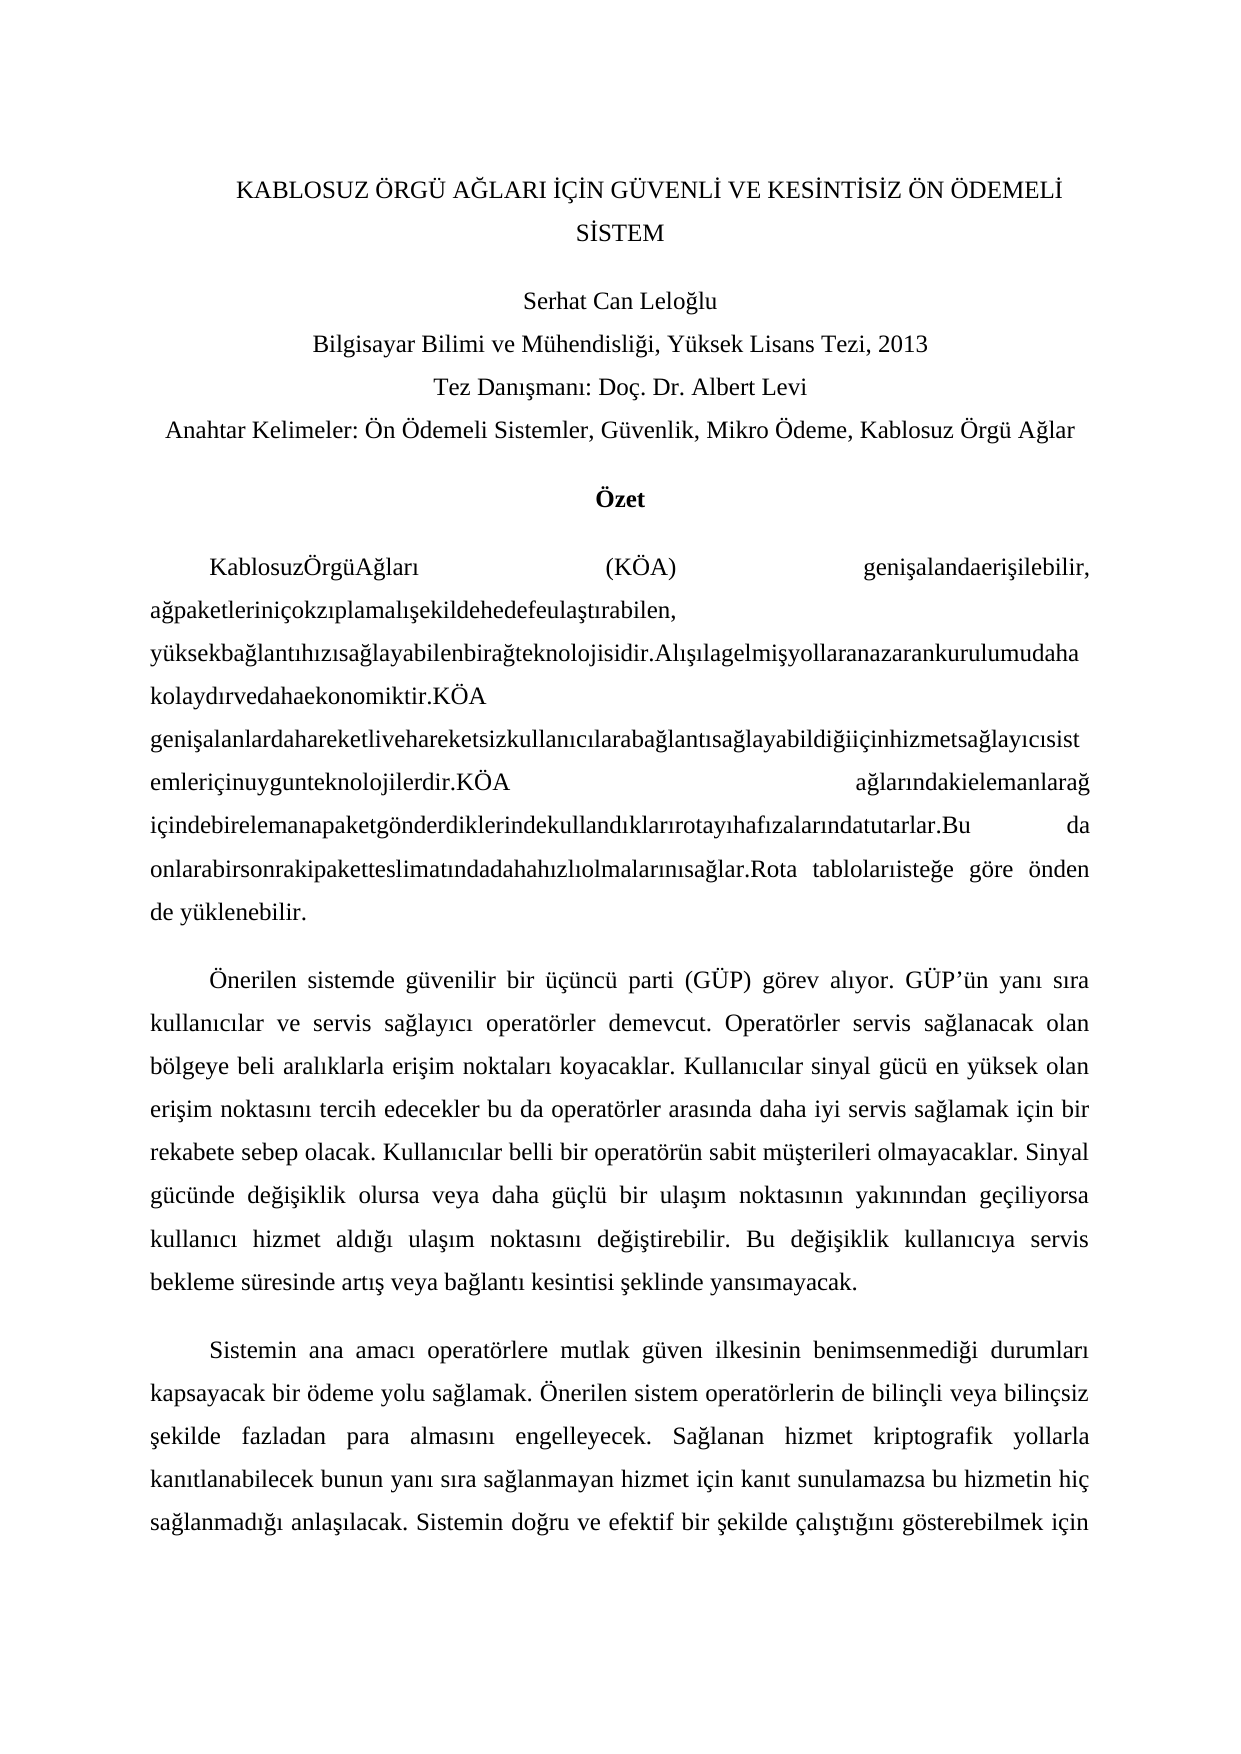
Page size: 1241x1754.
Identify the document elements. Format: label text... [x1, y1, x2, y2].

title Özet [150, 484, 1090, 512]
text KablosuzÖrgüAğları (KÖA) genişalandaerişilebilir, ağpaketleriniçokzıplamalışekildehedefeulaştırabilen, yüksekbağlantıhızısağlayabilenbirağteknolojisidir.Alışılagelmişyollaranazarankurulumudahakolaydırvedahaekonomiktir.KÖA genişalanlardahareketlivehareketsizkullanıcılarabağlantısağlayabildiğiiçinhizmetsağlayıcısistemleriçinuygunteknolojilerdir.KÖA ağlarındakielemanlarağ içindebirelemanapaketgönderdiklerindekullandıklarırotayıhafızalarındatutarlar.Bu da onlarabirsonrakipaketteslimatındadahahızlıolmalarınısağlar.Rota tablolarıisteğe göre önden de yüklenebilir. [150, 552, 1090, 926]
title KABLOSUZ ÖRGÜ AĞLARI İÇİN GÜVENLİ VE KESİNTİSİZ ÖN ÖDEMELİ SİSTEM [150, 175, 1090, 247]
text Serhat Can Leloğlu Bilgisayar Bilimi ve Mühendisliği, Yüksek Lisans Tezi, 2013 Tez Danışmanı: Doç. Dr. Albert Levi Anahtar Kelimeler: Ön Ödemeli Sistemler, Güvenlik, Mikro Ödeme, Kablosuz Örgü Ağlar [150, 286, 1090, 444]
text Önerilen sistemde güvenilir bir üçüncü parti (GÜP) görev alıyor. GÜP’ün yanı sıra kullanıcılar ve servis sağlayıcı operatörler demevcut. Operatörler servis sağlanacak olan bölgeye beli aralıklarla erişim noktaları koyacaklar. Kullanıcılar sinyal gücü en yüksek olan erişim noktasını tercih edecekler bu da operatörler arasında daha iyi servis sağlamak için bir rekabete sebep olacak. Kullanıcılar belli bir operatörün sabit müşterileri olmayacaklar. Sinyal gücünde değişiklik olursa veya daha güçlü bir ulaşım noktasının yakınından geçiliyorsa kullanıcı hizmet aldığı ulaşım noktasını değiştirebilir. Bu değişiklik kullanıcıya servis bekleme süresinde artış veya bağlantı kesintisi şeklinde yansımayacak. [150, 965, 1090, 1296]
